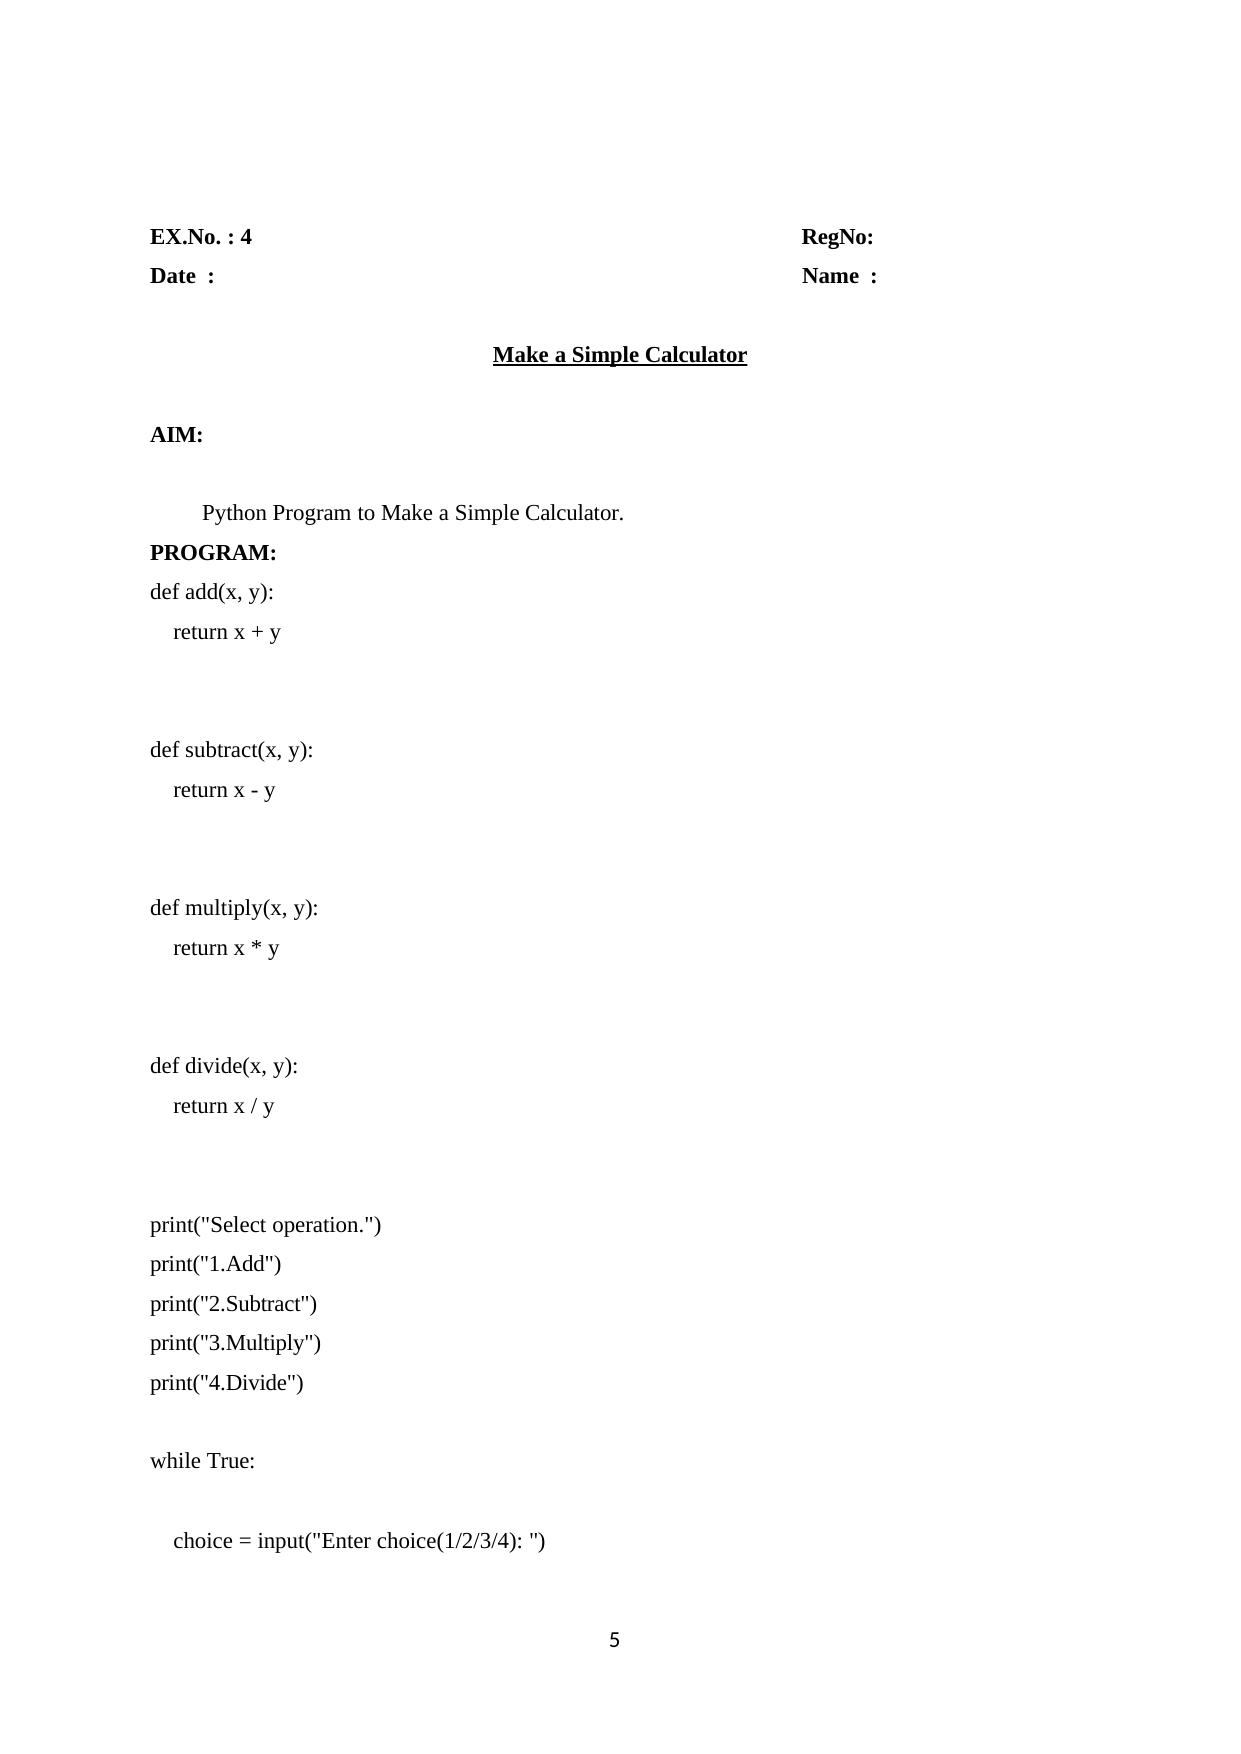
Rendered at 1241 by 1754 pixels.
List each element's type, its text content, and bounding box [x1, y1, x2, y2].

text def multiply(x, y): return x * y [150, 894, 326, 960]
text while True: [150, 1447, 1152, 1474]
text print("Select operation.") print("1.Add") print("2.Subtract") print("3.Multiply") print("4.Divide") [150, 1211, 416, 1395]
text def add(x, y): return x + y [150, 578, 326, 644]
text def subtract(x, y): return x - y [150, 736, 326, 802]
text choice = input("Enter choice(1/2/3/4): ") [173, 1527, 1152, 1553]
subtitle AIM: [150, 421, 1152, 447]
text EX.No. : 4 RegNo: [150, 223, 1152, 249]
subtitle PROGRAM: [150, 539, 1152, 566]
text Date : Name : [150, 262, 1152, 289]
text def divide(x, y): return x / y [150, 1052, 326, 1118]
text Python Program to Make a Simple Calculator. [202, 499, 1152, 526]
text Make a Simple Calculator [141, 341, 1099, 368]
